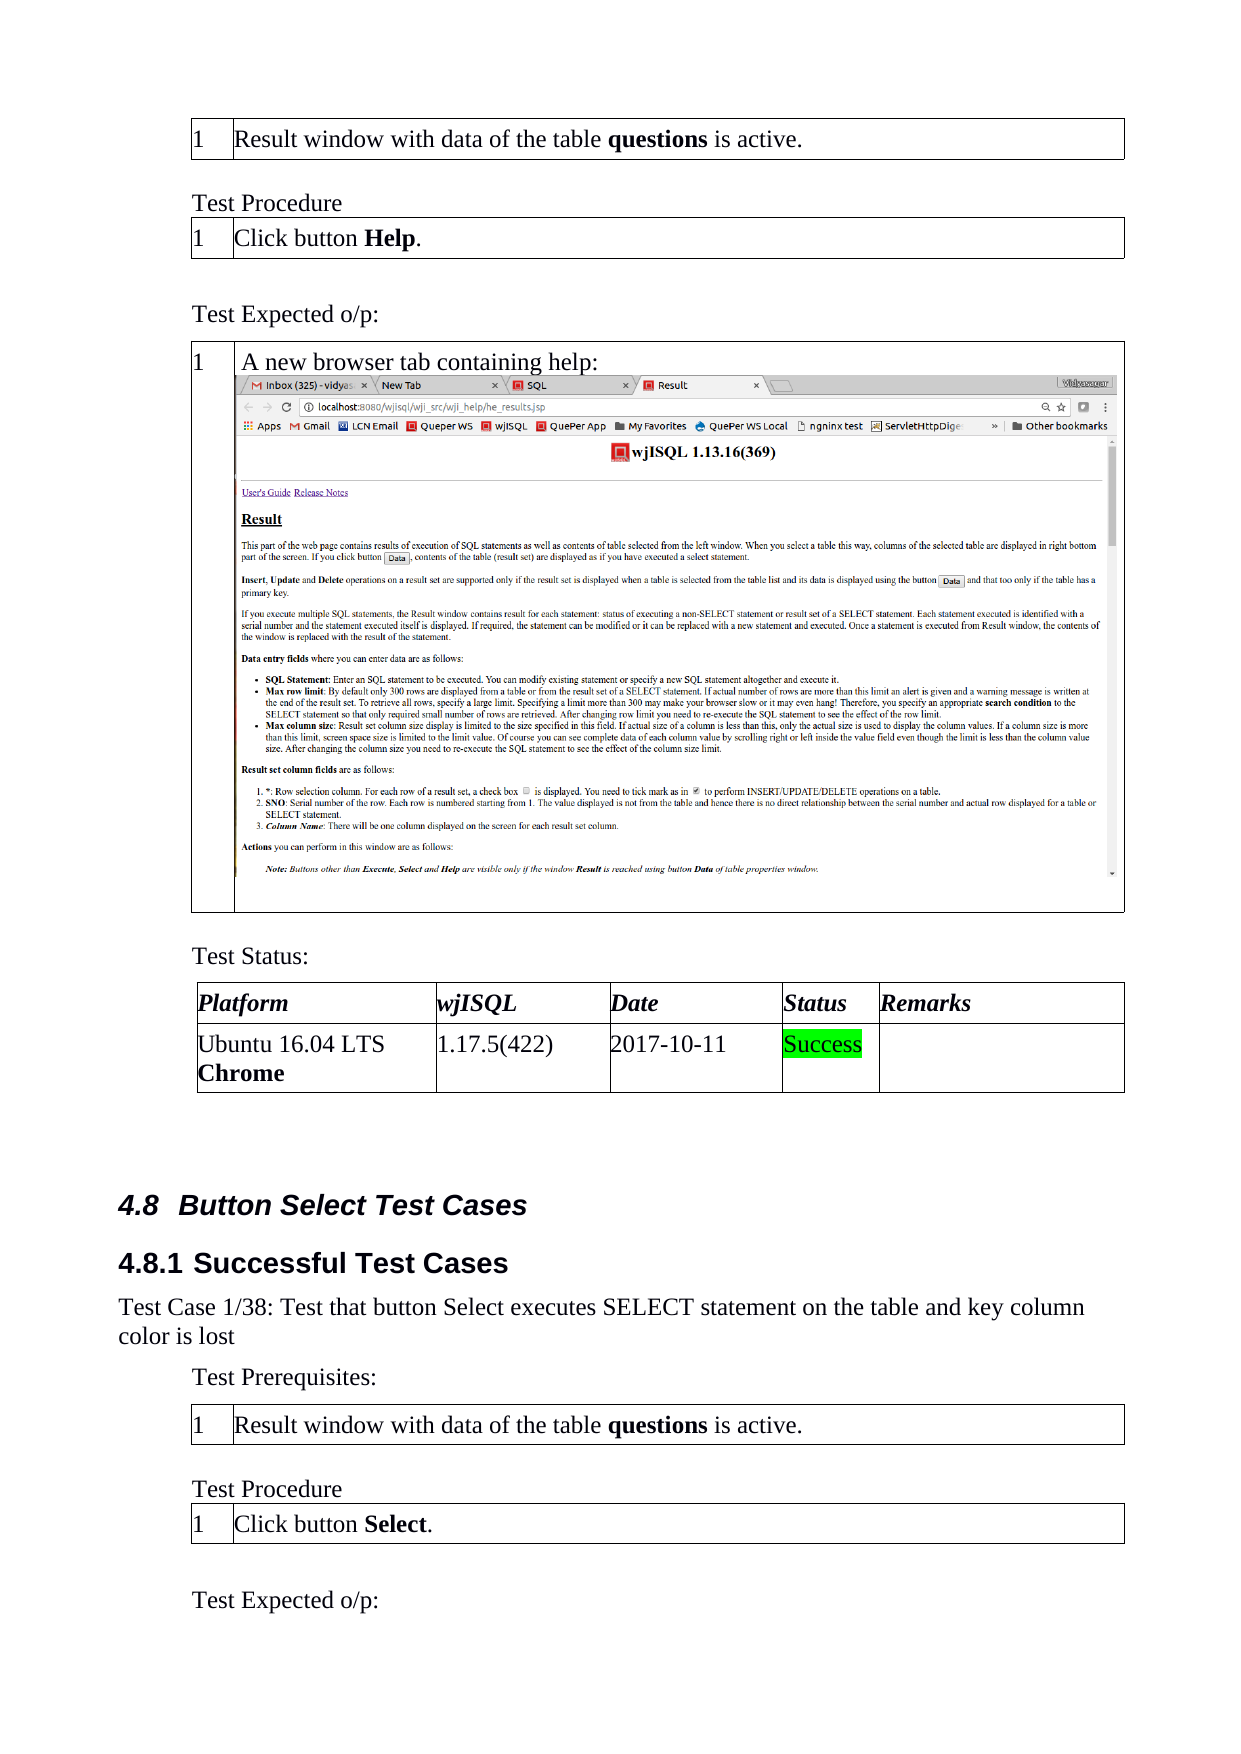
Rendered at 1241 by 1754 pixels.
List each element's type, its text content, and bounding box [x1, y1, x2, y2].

table_header 1 [192, 342, 234, 912]
subtitle Button Select Test Cases [118, 1188, 1122, 1221]
table_cell Success [783, 1024, 879, 1092]
table_header 1 [192, 1504, 233, 1543]
table_header Result window with data of the table questions is active. [234, 119, 1124, 159]
table_cell 1.17.5(422) [437, 1024, 610, 1092]
table_header Platform [198, 983, 436, 1023]
subtitle Successful Test Cases [118, 1246, 1122, 1280]
table_header wjISQL [437, 983, 610, 1023]
table_header Click button Select. [234, 1504, 1124, 1543]
text Test Prerequisites: [118, 1362, 1122, 1391]
table_cell Ubuntu 16.04 LTS Chrome [198, 1024, 436, 1092]
text Test Case 1/38: Test that button Select executes SELECT statement on the table and key column color is lost [118, 1292, 1122, 1350]
text Test Expected o/p: [118, 299, 1122, 328]
table_header A new browser tab containing help: [235, 342, 1124, 912]
table_header 1 [192, 119, 233, 159]
table_header Date [611, 983, 782, 1023]
picture [234, 375, 1117, 877]
table_header Status [783, 983, 879, 1023]
table_header 1 [192, 218, 233, 258]
text Test Procedure [118, 188, 1122, 217]
text Test Procedure [118, 1474, 1122, 1502]
table_cell 2017-10-11 [611, 1024, 782, 1092]
text Test Expected o/p: [118, 1585, 1122, 1614]
table_header Click button Help. [234, 218, 1124, 258]
table_header Remarks [880, 983, 1124, 1023]
table_header 1 [192, 1405, 233, 1444]
table_header Result window with data of the table questions is active. [234, 1405, 1124, 1444]
text Test Status: [118, 941, 1122, 969]
table_cell [880, 1024, 1124, 1092]
